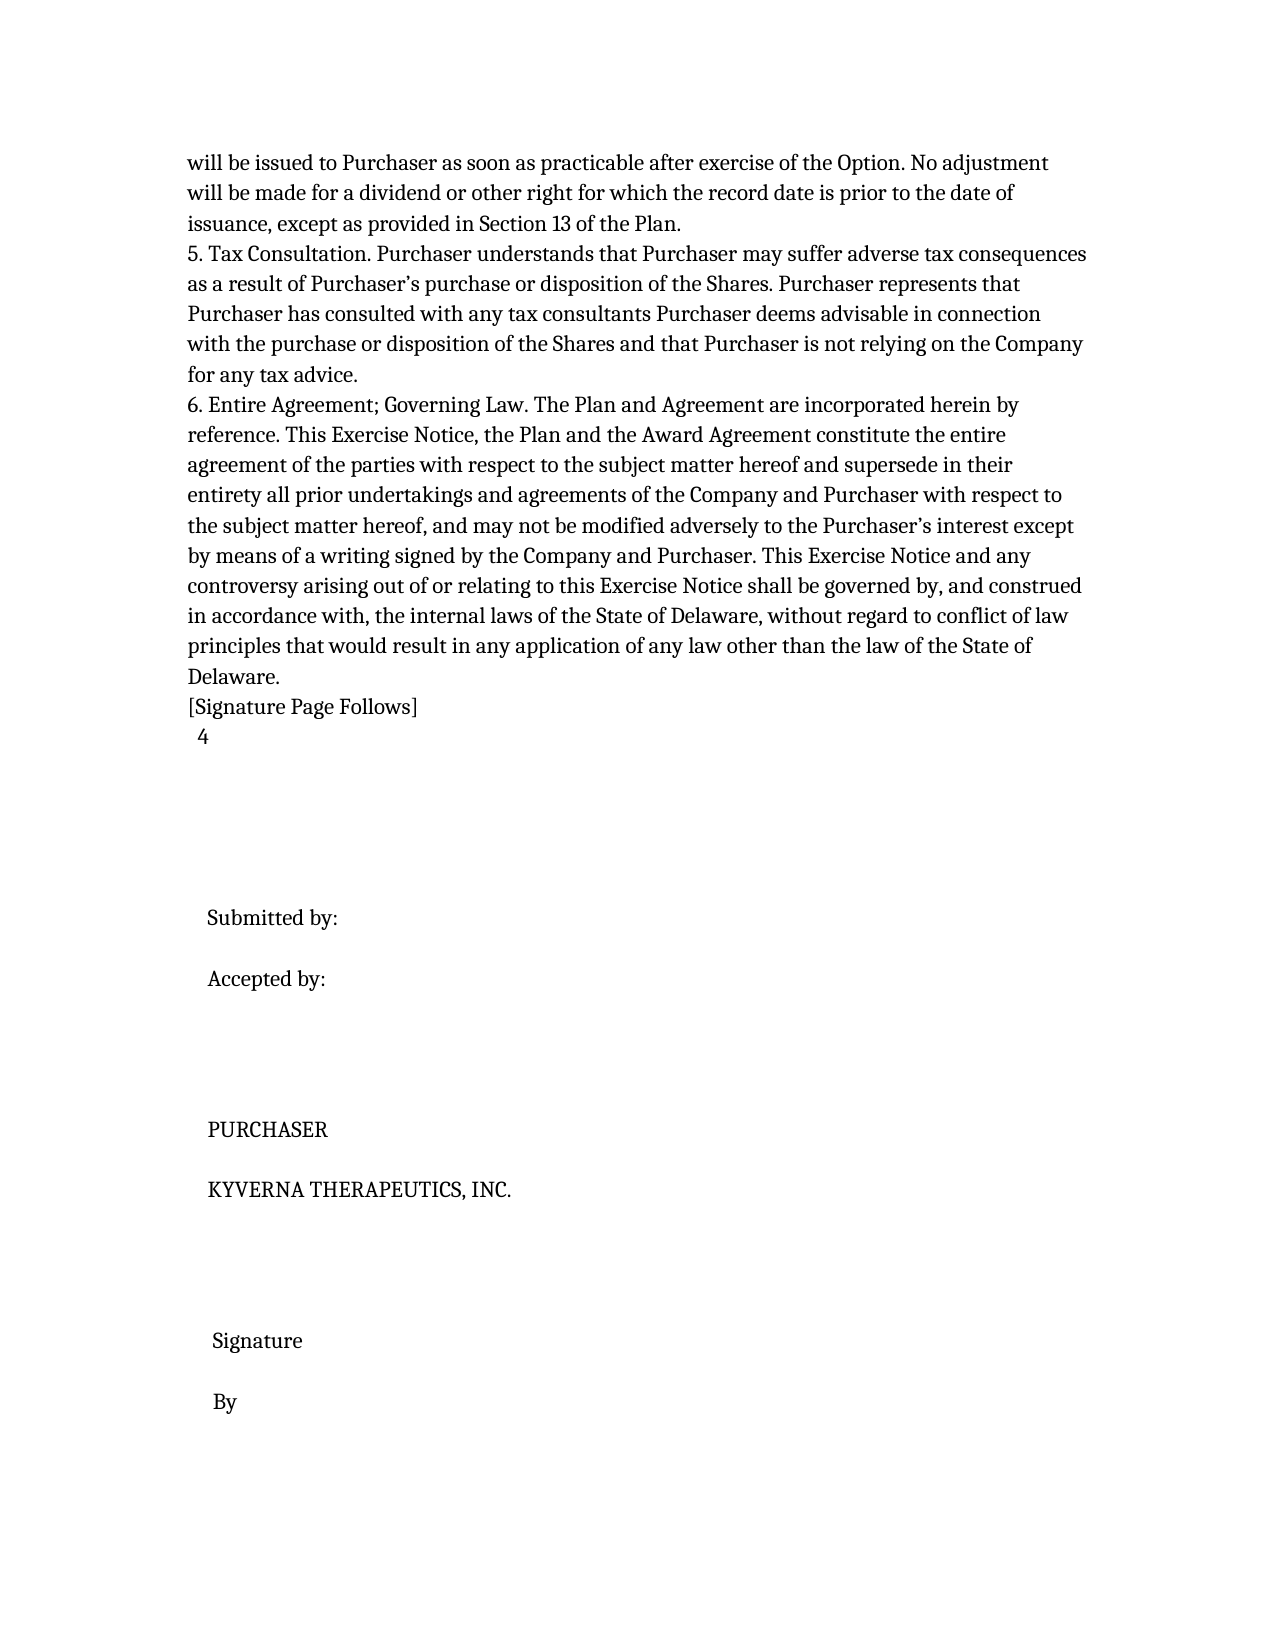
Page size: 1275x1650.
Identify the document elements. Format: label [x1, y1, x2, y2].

text [187, 150, 1087, 1475]
